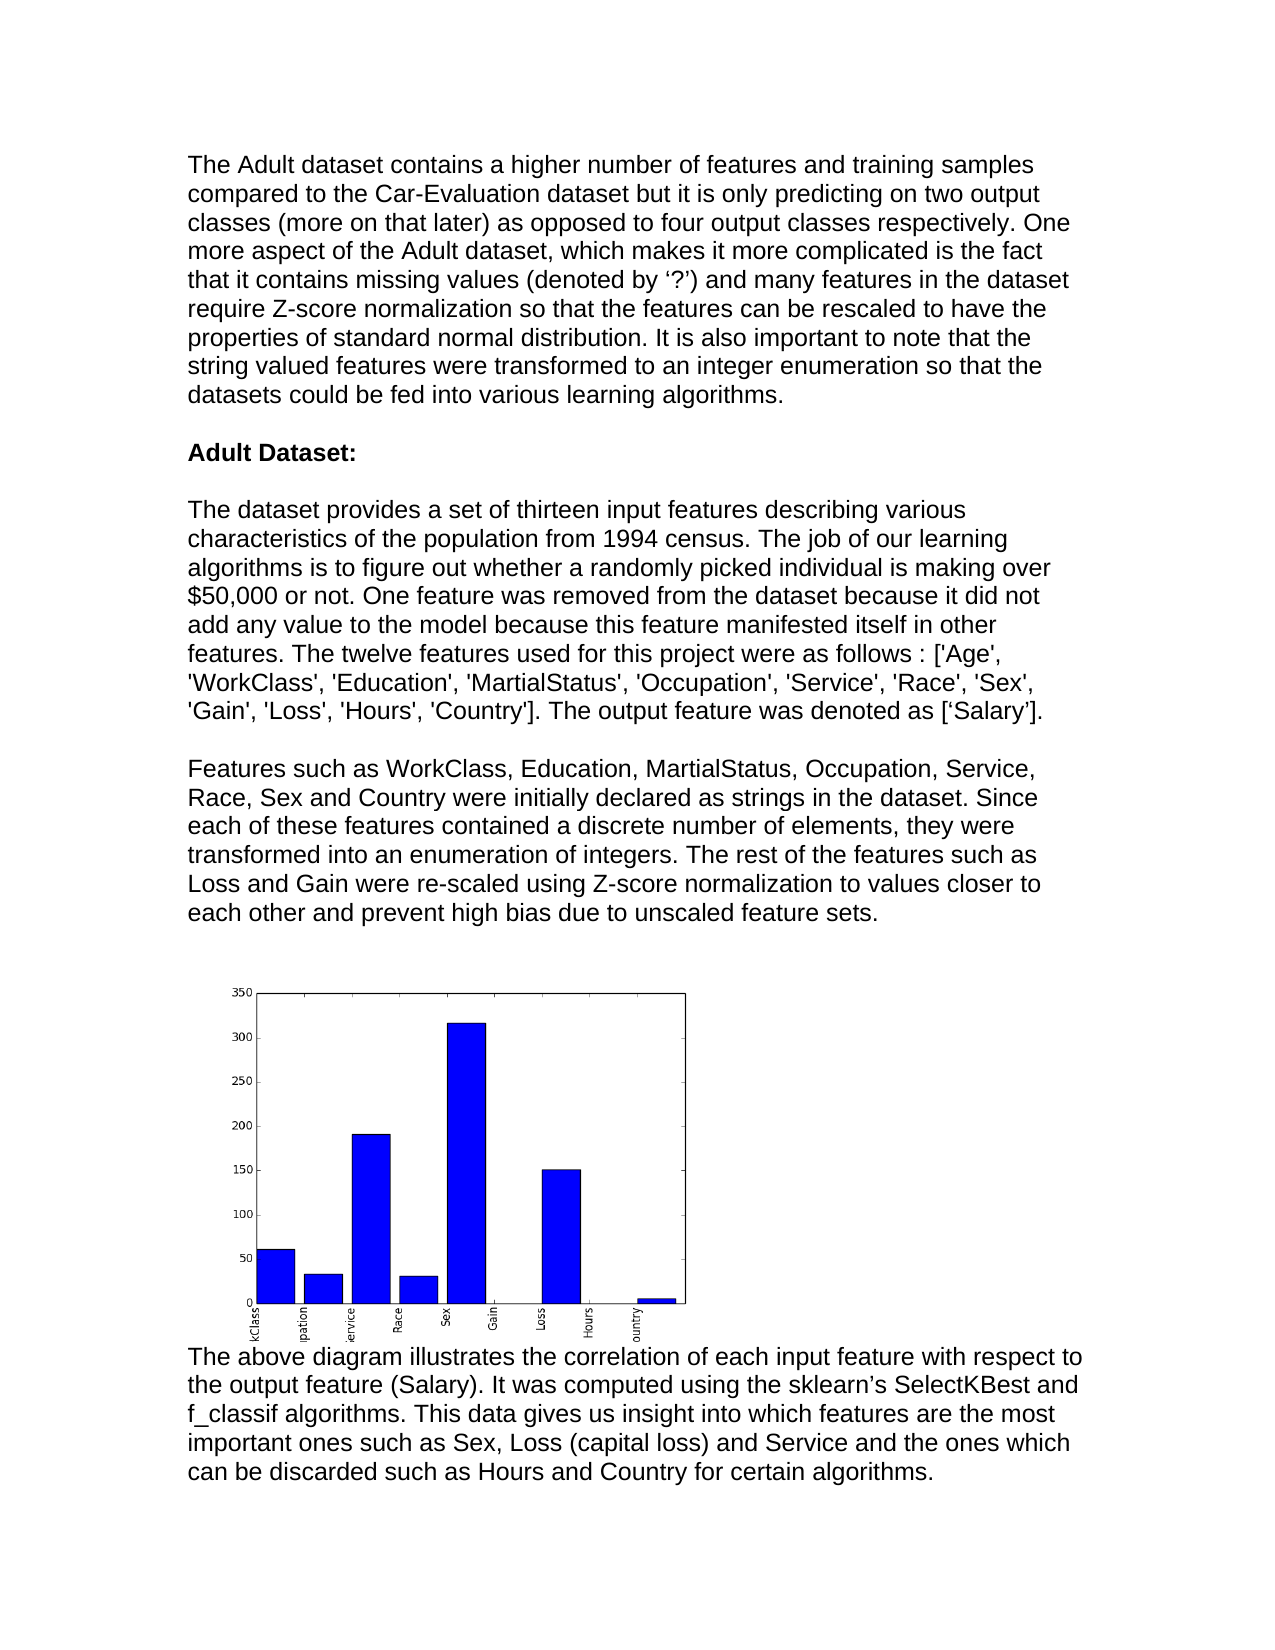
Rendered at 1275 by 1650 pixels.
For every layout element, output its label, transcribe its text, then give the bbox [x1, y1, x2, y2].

text Features such as WorkClass, Education, MartialStatus, Occupation, Service, Race, Sex and Country were initially declared as strings in the dataset. Since each of these features contained a discrete number of elements, they were transformed into an enumeration of integers. The rest of the features such as Loss and Gain were re-scaled using Z-score normalization to values closer to each other and prevent high bias due to unscaled feature sets. [187, 754, 1087, 926]
text The dataset provides a set of thirteen input features describing various characteristics of the population from 1994 census. The job of our learning algorithms is to figure out whether a randomly picked individual is making over $50,000 or not. One feature was removed from the dataset because it did not add any value to the model because this feature manifested itself in other features. The twelve features used for this project were as follows : ['Age', 'WorkClass', 'Education', 'MartialStatus', 'Occupation', 'Service', 'Race', 'Sex', 'Gain', 'Loss', 'Hours', 'Country']. The output feature was denoted as [‘Salary’]. [187, 495, 1087, 725]
text Adult Dataset: [187, 437, 1087, 466]
text The Adult dataset contains a higher number of features and training samples compared to the Car-Evaluation dataset but it is only predicting on two output classes (more on that later) as opposed to four output classes respectively. One more aspect of the Adult dataset, which makes it more complicated is the fact that it contains missing values (denoted by ‘?’) and many features in the dataset require Z-score normalization so that the features can be rescaled to have the properties of standard normal distribution. It is also important to note that the string valued features were transformed to an integer enumeration so that the datasets could be fed into various learning algorithms. [187, 150, 1087, 409]
picture [187, 955, 740, 1342]
text The above diagram illustrates the correlation of each input feature with respect to the output feature (Salary). It was computed using the sklearn’s SelectKBest and f_classif algorithms. This data gives us insight into which features are the most important ones such as Sex, Loss (capital loss) and Service and the ones which can be discarded such as Hours and Country for certain algorithms. [187, 1342, 1087, 1485]
